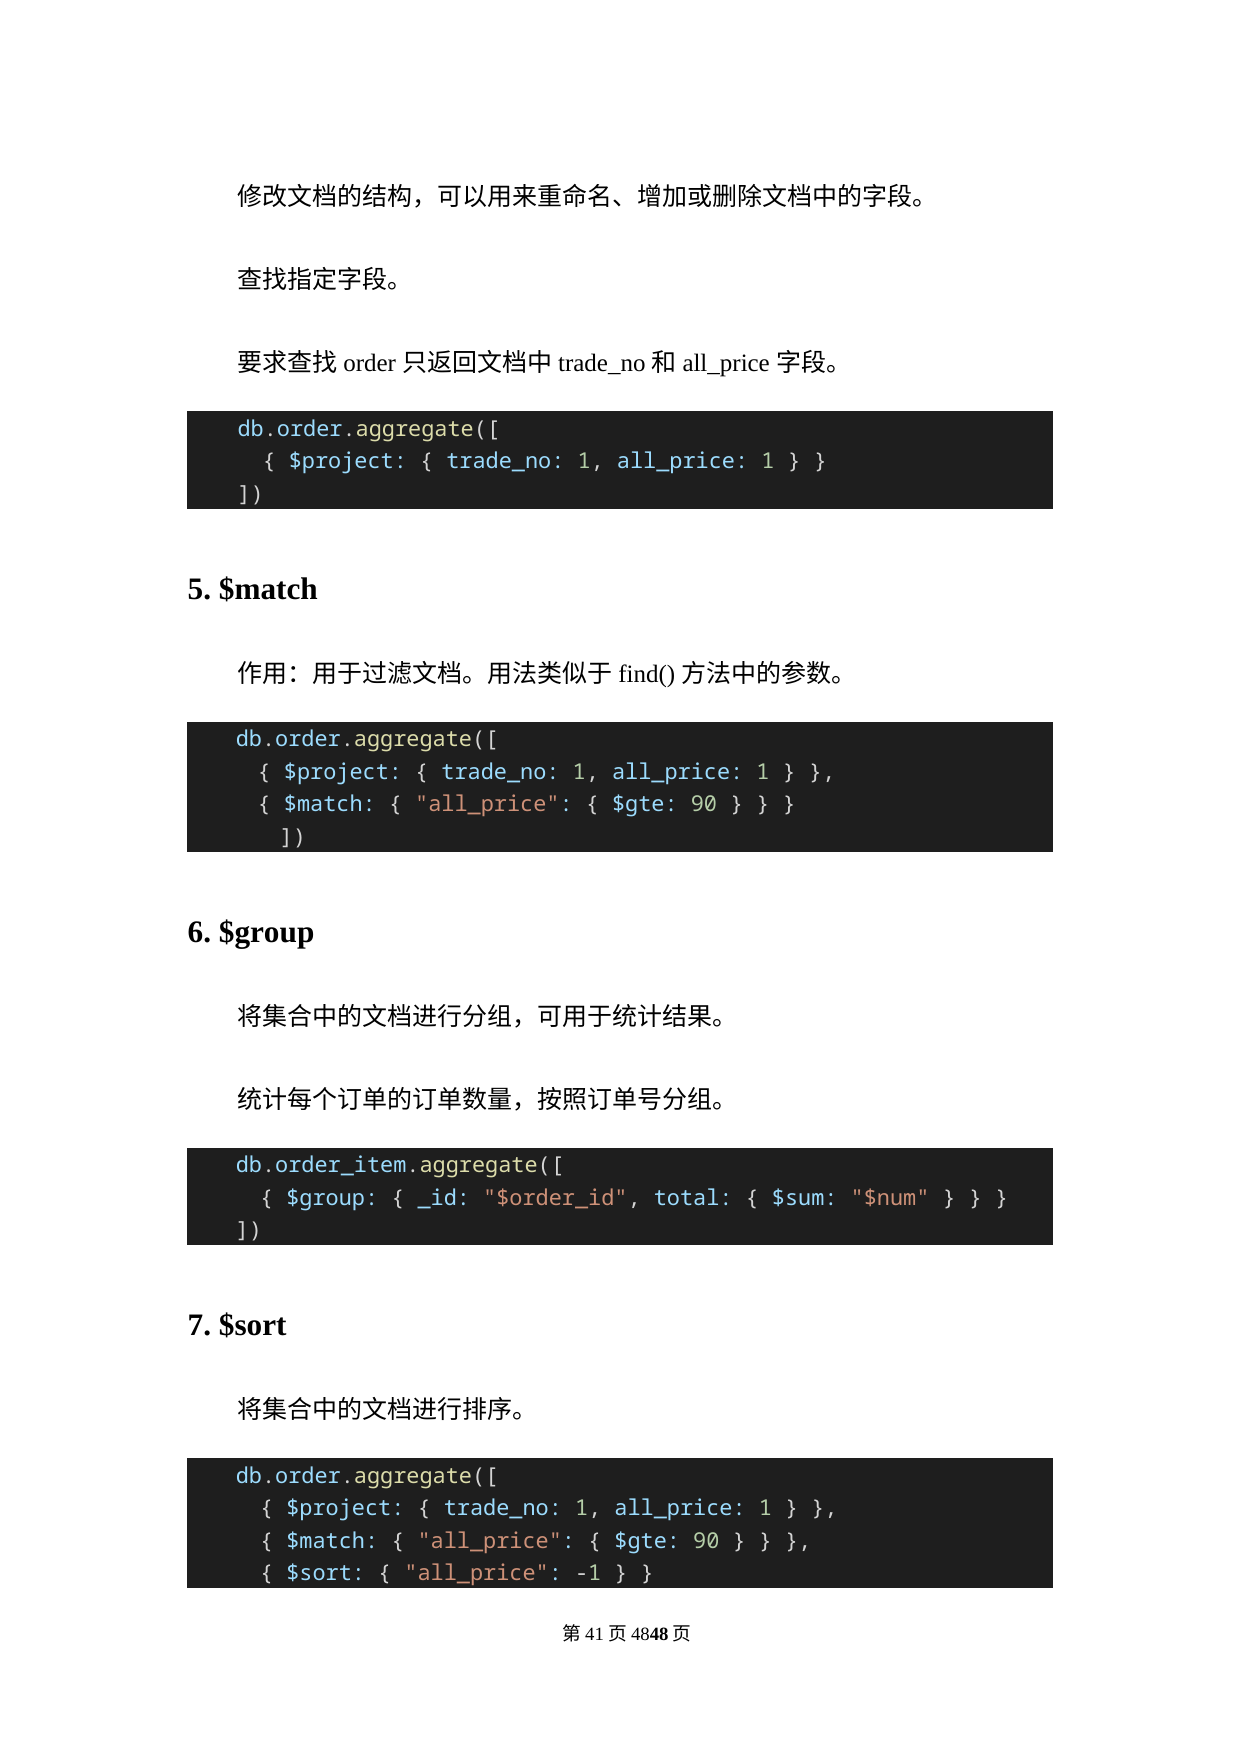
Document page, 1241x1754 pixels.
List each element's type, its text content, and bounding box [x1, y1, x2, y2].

text 作用：用于过滤文档。用法类似于 find() 方法中的参数。 [187, 639, 1053, 704]
text { $project: { trade_no: 1, all_price: 1 } } [187, 444, 1053, 476]
text ]) [187, 476, 1053, 509]
text { $match: { "all_price": { $gte: 90 } } } [187, 787, 1053, 819]
text 修改文档的结构，可以用来重命名、增加或删除文档中的字段。 [187, 162, 1053, 227]
text db.order.aggregate([ [187, 1458, 1053, 1491]
text { $project: { trade_no: 1, all_price: 1 } }, [187, 754, 1053, 787]
text { $group: { _id: "$order_id", total: { $sum: "$num" } } } [187, 1180, 1053, 1213]
text db.order_item.aggregate([ [187, 1148, 1053, 1180]
text db.order.aggregate([ [187, 411, 1053, 444]
text $group [187, 899, 1053, 964]
text 将集合中的文档进行排序。 [187, 1375, 1053, 1440]
text { $sort: { "all_price": -1 } } [187, 1556, 1053, 1588]
text 统计每个订单的订单数量，按照订单号分组。 [187, 1065, 1053, 1130]
text 查找指定字段。 [187, 245, 1053, 310]
text ]) [187, 1213, 1053, 1245]
text db.order.aggregate([ [187, 722, 1053, 754]
text 要求查找 order 只返回文档中 trade_no 和 all_price 字段。 [187, 328, 1053, 393]
text $match [187, 556, 1053, 621]
text { $project: { trade_no: 1, all_price: 1 } }, [187, 1491, 1053, 1523]
text $sort [187, 1292, 1053, 1357]
text 将集合中的文档进行分组，可用于统计结果。 [187, 982, 1053, 1047]
text { $match: { "all_price": { $gte: 90 } } }, [187, 1523, 1053, 1556]
text ]) [187, 819, 1053, 852]
